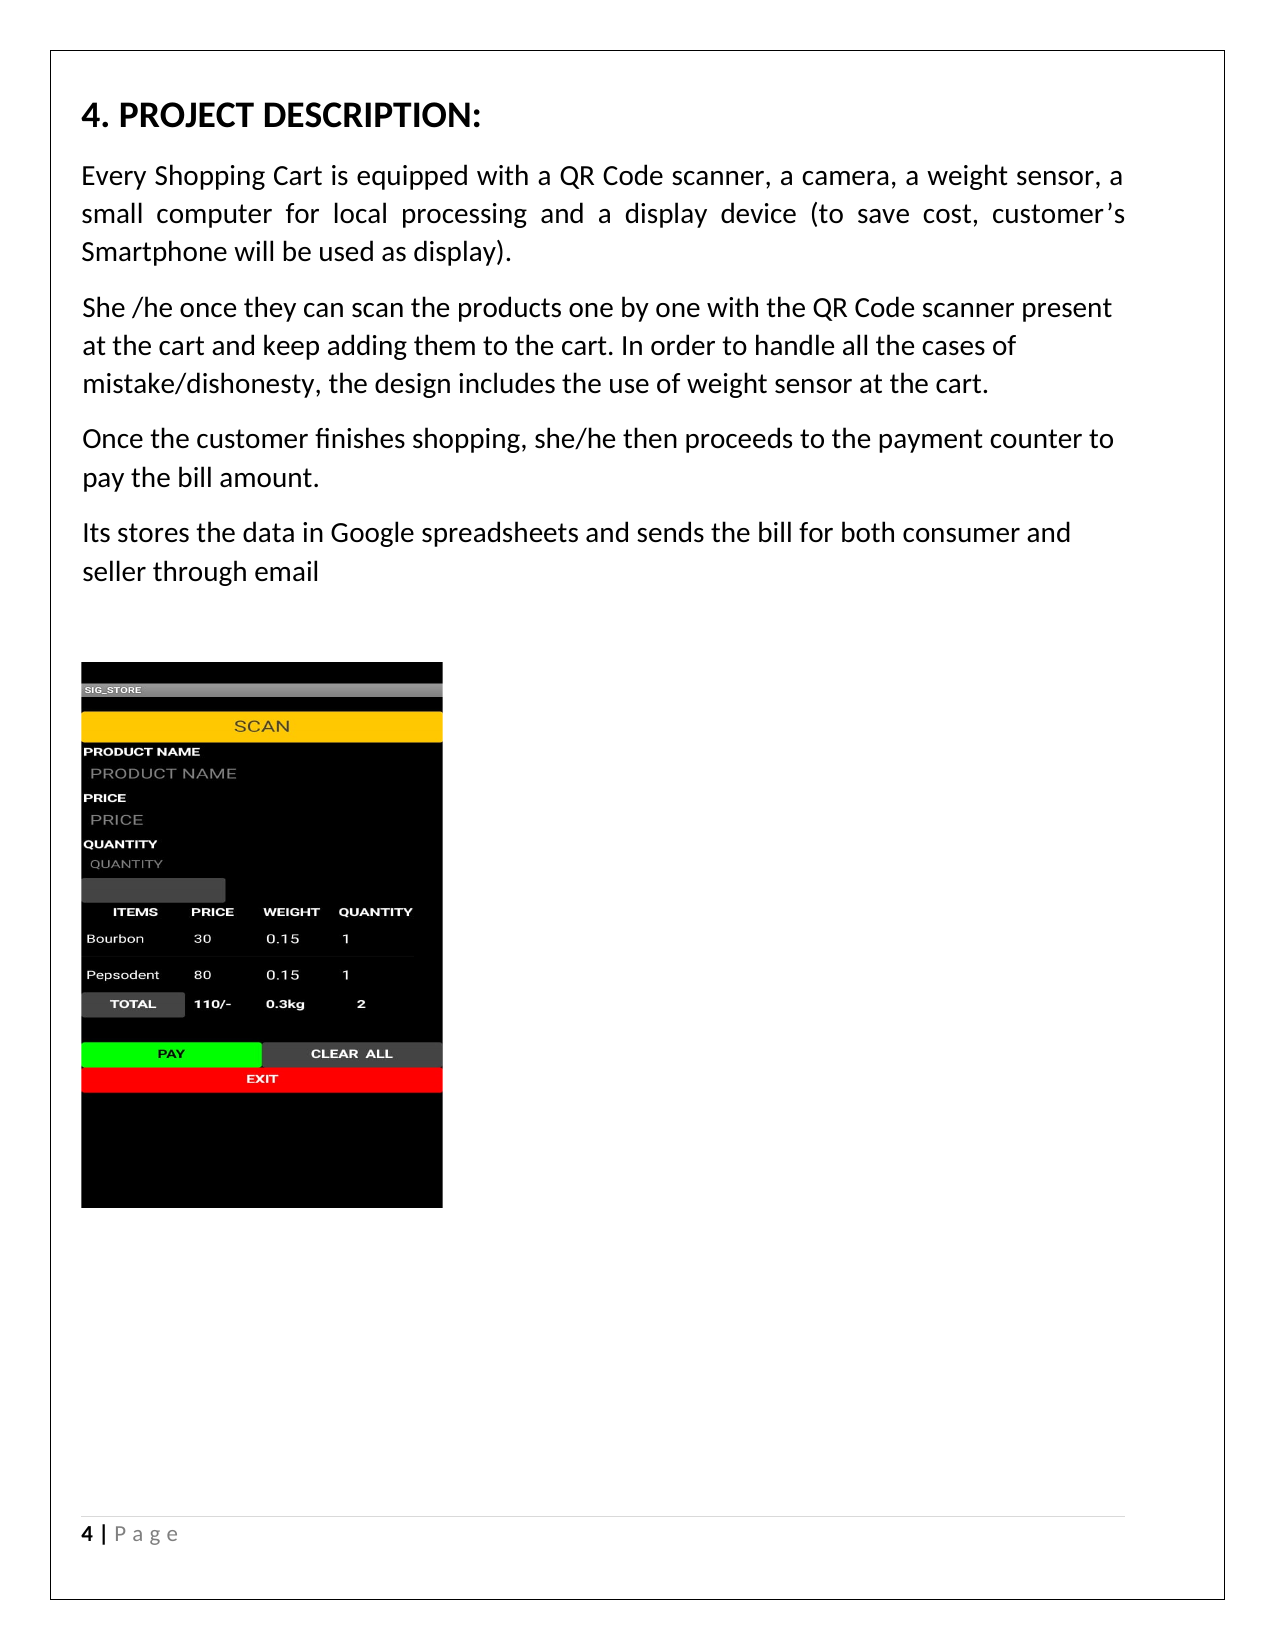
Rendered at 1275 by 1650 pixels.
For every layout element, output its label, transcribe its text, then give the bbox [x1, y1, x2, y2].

text She /he once they can scan the products one by one with the QR Code scanner present at the cart and keep adding them to the cart. In order to handle all the cases of mistake/dishonesty, the design includes the use of weight sensor at the cart. [82, 289, 1125, 401]
text Its stores the data in Google spreadsheets and sends the bill for both consumer and seller through email [82, 514, 1125, 588]
picture [81, 662, 443, 1208]
text Every Shopping Cart is equipped with a QR Code scanner, a camera, a weight sensor, a small computer for local processing and a display device (to save cost, customer’s Smartphone will be used as display). [81, 157, 1125, 269]
text 4. PROJECT DESCRIPTION: [81, 91, 1125, 136]
text Once the customer finishes shopping, she/he then proceeds to the payment counter to pay the bill amount. [82, 421, 1125, 495]
